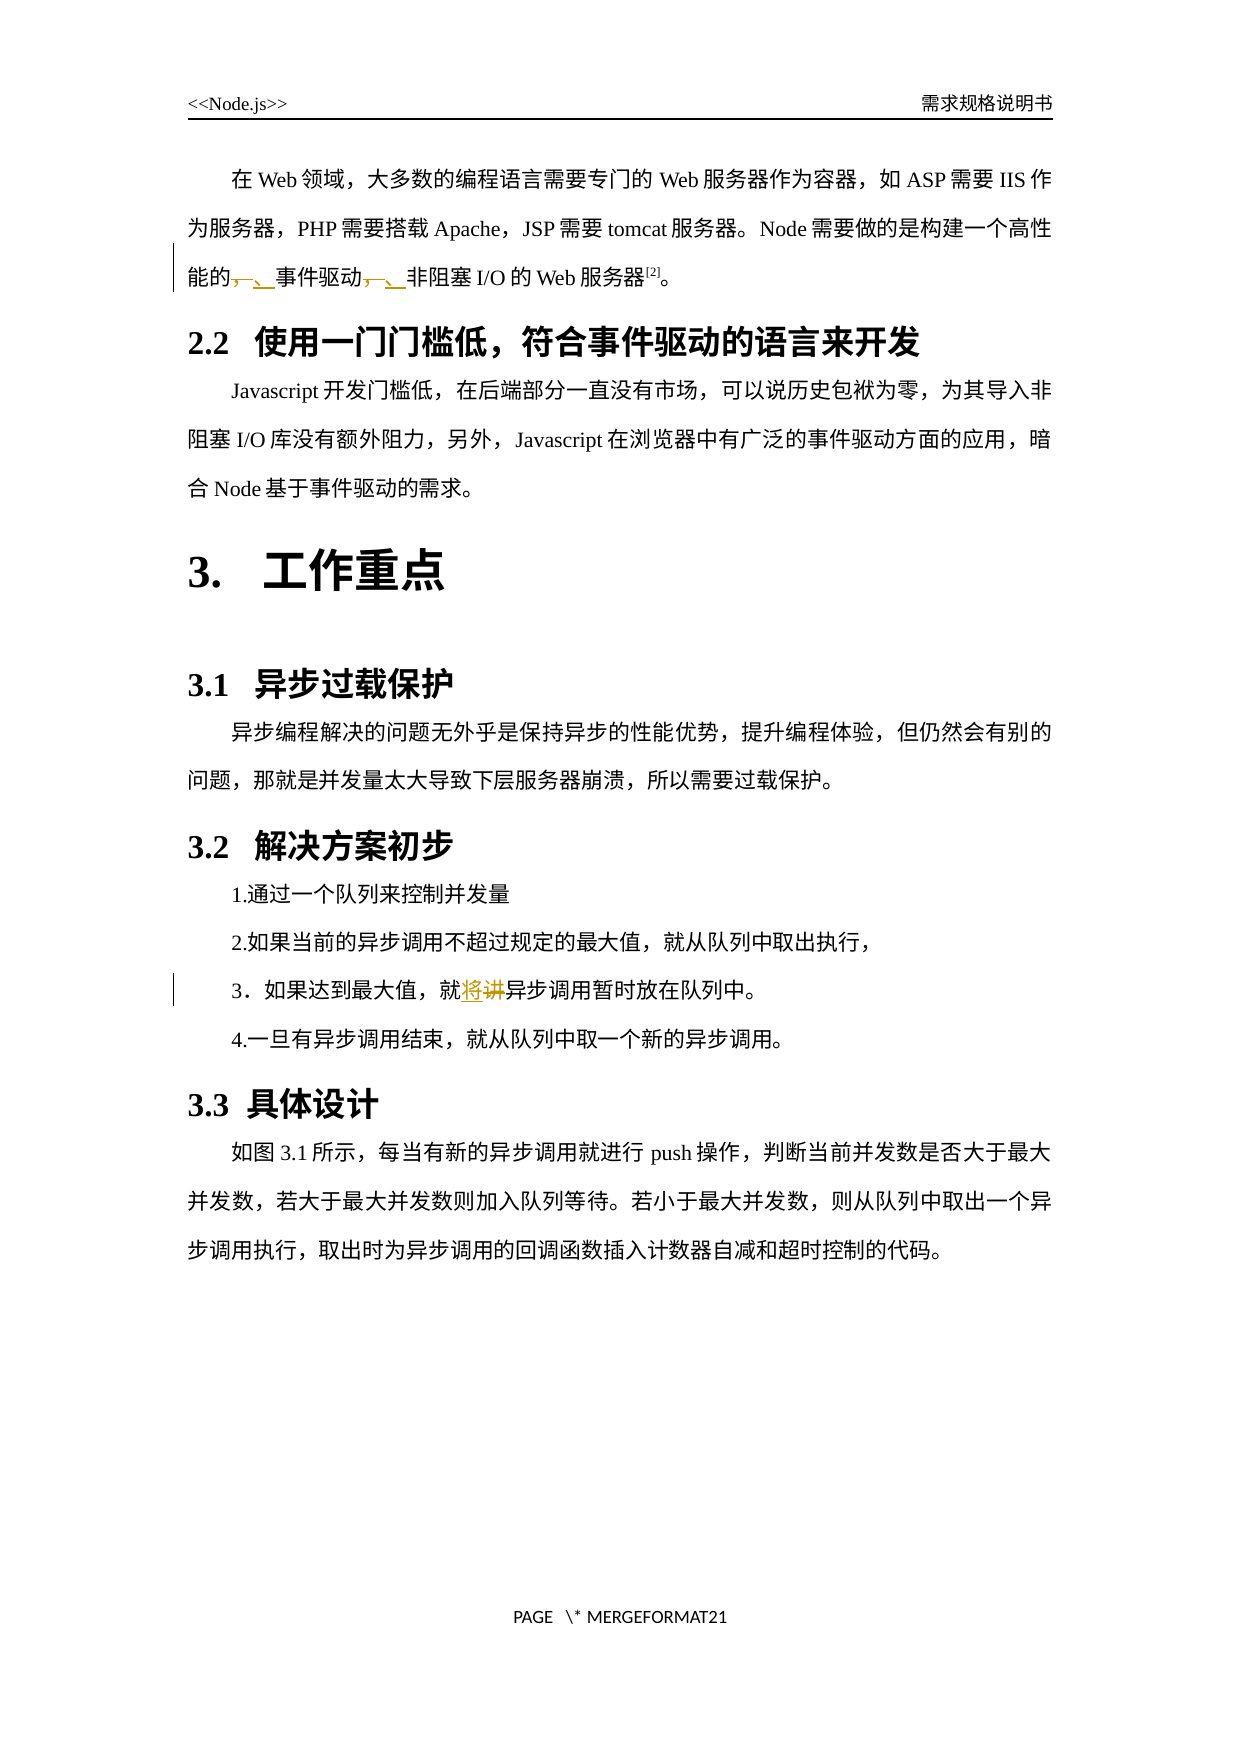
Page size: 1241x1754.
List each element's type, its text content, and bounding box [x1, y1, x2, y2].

text 3.3 具体设计 [187, 1070, 1053, 1135]
text 3．如果达到最大值，就异步调用暂时放在队列中。 [187, 973, 1053, 1006]
text Javascript开发门槛低，在后端部分一直没有市场，可以说历史包袱为零，为其导入非阻塞I/O库没有额外阻力，另外，Javascript在浏览器中有广泛的事件驱动方面的应用，暗合Node基于事件驱动的需求。 [187, 373, 1053, 503]
text 在Web领域，大多数的编程语言需要专门的Web服务器作为容器，如ASP需要IIS作为服务器，PHP需要搭载Apache，JSP需要tomcat服务器。Node需要做的是构建一个高性能的事件驱动非阻塞I/O的Web服务器[2]。 [187, 162, 1053, 292]
text 如图3.1所示，每当有新的异步调用就进行push操作，判断当前并发数是否大于最大并发数，若大于最大并发数则加入队列等待。若小于最大并发数，则从队列中取出一个异步调用执行，取出时为异步调用的回调函数插入计数器自减和超时控制的代码。 [187, 1135, 1053, 1265]
text 3.1 异步过载保护 [187, 649, 1053, 714]
text 异步编程解决的问题无外乎是保持异步的性能优势，提升编程体验，但仍然会有别的问题，那就是并发量太大导致下层服务器崩溃，所以需要过载保护。 [187, 714, 1053, 796]
list 工作重点 [187, 519, 1053, 616]
text 3.2 解决方案初步 [187, 811, 1053, 876]
text 1.通过一个队列来控制并发量 [187, 876, 1053, 909]
text 2.如果当前的异步调用不超过规定的最大值，就从队列中取出执行， [187, 925, 1053, 957]
text 4.一旦有异步调用结束，就从队列中取一个新的异步调用。 [187, 1021, 1053, 1054]
text 2.2 使用一门门槛低，符合事件驱动的语言来开发 [187, 308, 1053, 373]
